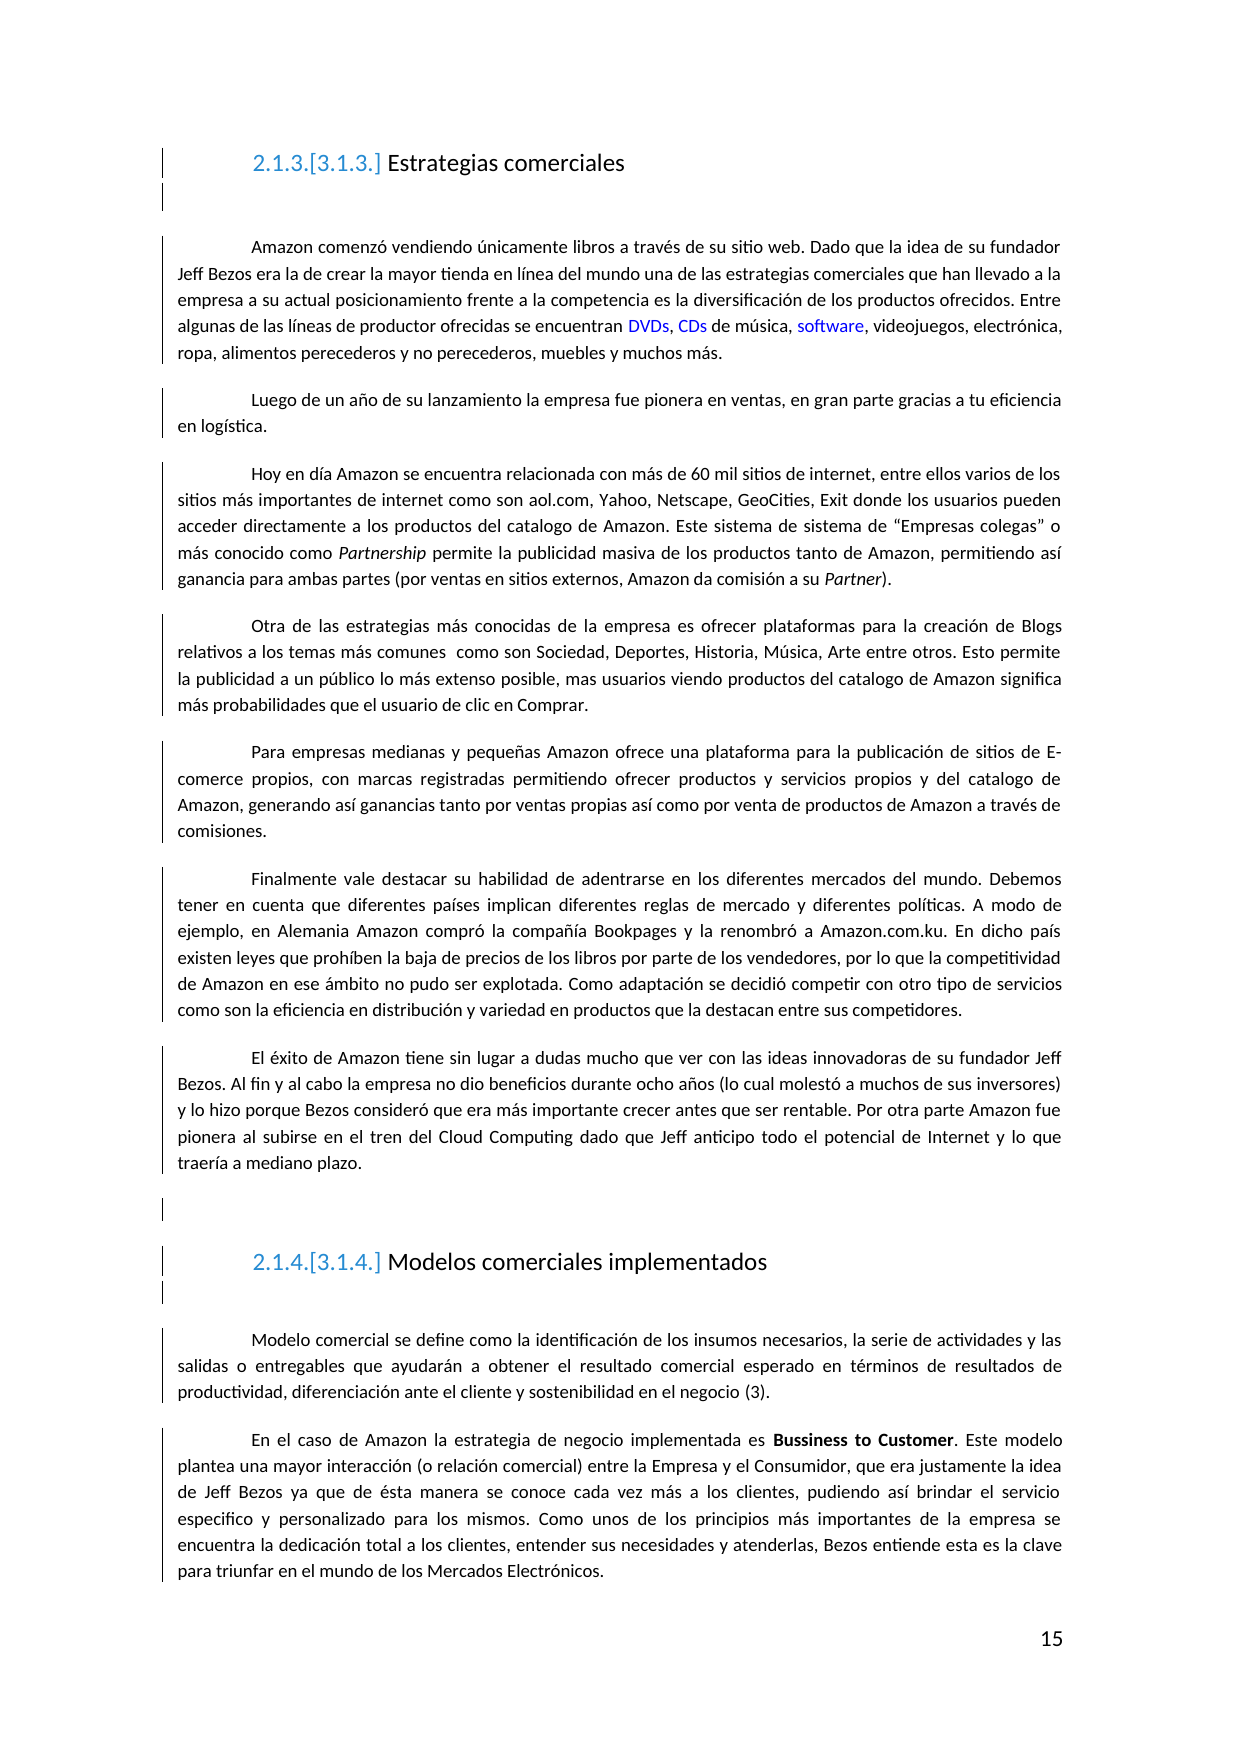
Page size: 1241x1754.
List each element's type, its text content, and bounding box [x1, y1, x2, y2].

text Hoy en día Amazon se encuentra relacionada con más de 60 mil sitios de internet, entre ellos varios de los sitios más importantes de internet como son aol.com, Yahoo, Netscape, GeoCities, Exit donde los usuarios pueden acceder directamente a los productos del catalogo de Amazon. Este sistema de sistema de “Empresas colegas” o más conocido como Partnership permite la publicidad masiva de los productos tanto de Amazon, permitiendo así ganancia para ambas partes (por ventas en sitios externos, Amazon da comisión a su Partner). [177, 462, 1063, 590]
text En el caso de Amazon la estrategia de negocio implementada es Bussiness to Customer. Este modelo plantea una mayor interacción (o relación comercial) entre la Empresa y el Consumidor, que era justamente la idea de Jeff Bezos ya que de ésta manera se conoce cada vez más a los clientes, pudiendo así brindar el servicio especifico y personalizado para los mismos. Como unos de los principios más importantes de la empresa se encuentra la dedicación total a los clientes, entender sus necesidades y atenderlas, Bezos entiende esta es la clave para triunfar en el mundo de los Mercados Electrónicos. [177, 1428, 1063, 1582]
subtitle Estrategias comerciales [252, 148, 1063, 178]
text Para empresas medianas y pequeñas Amazon ofrece una plataforma para la publicación de sitios de E-comerce propios, con marcas registradas permitiendo ofrecer productos y servicios propios y del catalogo de Amazon, generando así ganancias tanto por ventas propias así como por venta de productos de Amazon a través de comisiones. [177, 741, 1063, 843]
text Otra de las estrategias más conocidas de la empresa es ofrecer plataformas para la creación de Blogs relativos a los temas más comunes como son Sociedad, Deportes, Historia, Música, Arte entre otros. Esto permite la publicidad a un público lo más extenso posible, mas usuarios viendo productos del catalogo de Amazon significa más probabilidades que el usuario de clic en Comprar. [177, 614, 1063, 716]
subtitle Modelos comerciales implementados [252, 1246, 1063, 1276]
text Modelo comercial se define como la identificación de los insumos necesarios, la serie de actividades y las salidas o entregables que ayudarán a obtener el resultado comercial esperado en términos de resultados de productividad, diferenciación ante el cliente y sostenibilidad en el negocio. [177, 1328, 1063, 1403]
text Amazon comenzó vendiendo únicamente libros a través de su sitio web. Dado que la idea de su fundador Jeff Bezos era la de crear la mayor tienda en línea del mundo una de las estrategias comerciales que han llevado a la empresa a su actual posicionamiento frente a la competencia es la diversificación de los productos ofrecidos. Entre algunas de las líneas de productor ofrecidas se encuentran DVDs, CDs de música, software, videojuegos, electrónica, ropa, alimentos perecederos y no perecederos, muebles y muchos más. [177, 236, 1063, 364]
text Luego de un año de su lanzamiento la empresa fue pionera en ventas, en gran parte gracias a tu eficiencia en logística. [177, 388, 1063, 437]
text El éxito de Amazon tiene sin lugar a dudas mucho que ver con las ideas innovadoras de su fundador Jeff Bezos. Al fin y al cabo la empresa no dio beneficios durante ocho años (lo cual molestó a muchos de sus inversores) y lo hizo porque Bezos consideró que era más importante crecer antes que ser rentable. Por otra parte Amazon fue pionera al subirse en el tren del Cloud Computing dado que Jeff anticipo todo el potencial de Internet y lo que traería a mediano plazo. [177, 1046, 1063, 1174]
text Finalmente vale destacar su habilidad de adentrarse en los diferentes mercados del mundo. Debemos tener en cuenta que diferentes países implican diferentes reglas de mercado y diferentes políticas. A modo de ejemplo, en Alemania Amazon compró la compañía Bookpages y la renombró a Amazon.com.ku. En dicho país existen leyes que prohíben la baja de precios de los libros por parte de los vendedores, por lo que la competitividad de Amazon en ese ámbito no pudo ser explotada. Como adaptación se decidió competir con otro tipo de servicios como son la eficiencia en distribución y variedad en productos que la destacan entre sus competidores. [177, 867, 1063, 1022]
